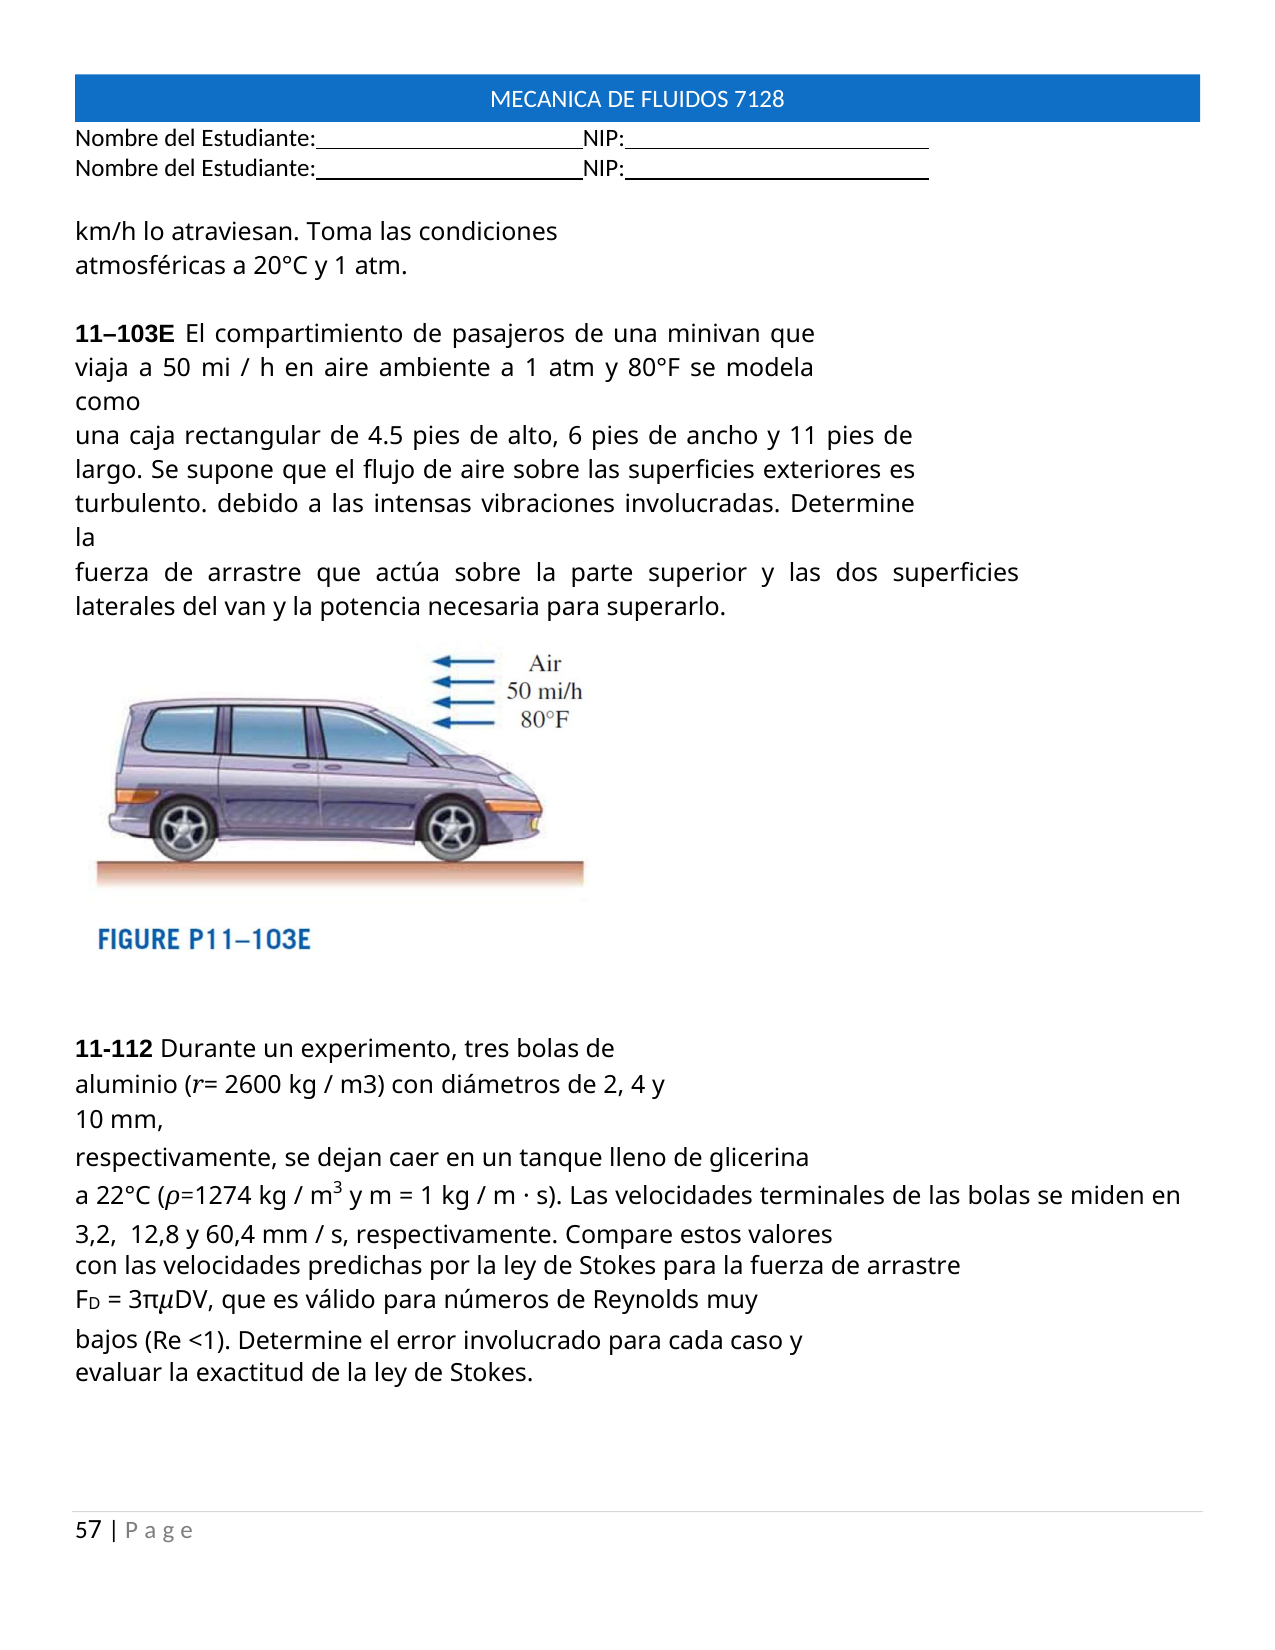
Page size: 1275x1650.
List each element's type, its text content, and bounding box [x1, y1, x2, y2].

text una caja rectangular de 4.5 pies de alto, 6 pies de ancho y 11 pies de largo. Se supone que el flujo de aire sobre las superficies exteriores es turbulento. debido a las intensas vibraciones involucradas. Determine la [75, 418, 915, 554]
text Nombre del Estudiante: NIP: Nombre del Estudiante: NIP: [75, 122, 929, 183]
text 11-112 Durante un experimento, tres bolas de aluminio (r= 2600 kg / m3) con diámetros de 2, 4 y 10 mm, [75, 1031, 686, 1136]
text 11–103E El compartimiento de pasajeros de una minivan que viaja a 50 mi / h en aire ambiente a 1 atm y 80°F se modela como [75, 316, 815, 418]
text km/h lo atraviesan. Toma las condiciones atmosféricas a 20°C y 1 atm. [75, 213, 683, 282]
text respectivamente, se dejan caer en un tanque lleno de glicerina [75, 1140, 1200, 1174]
text con las velocidades predichas por la ley de Stokes para la fuerza de arrastre [75, 1255, 1200, 1280]
text fuerza de arrastre que actúa sobre la parte superior y las dos superficies laterales del van y la potencia necesaria para superarlo. [75, 554, 1019, 622]
text evaluar la exactitud de la ley de Stokes. [75, 1362, 1200, 1387]
text FD = 3πμDV, que es válido para números de Reynolds muy bajos (Re <1). Determine el error involucrado para cada caso y [75, 1282, 806, 1357]
picture [86, 637, 590, 951]
text a 22°C (ρ=1274 kg / m3 y m = 1 kg / m · s). Las velocidades terminales de las bolas se miden en 3,2, 12,8 y 60,4 mm / s, respectivamente. Compare estos valores [75, 1175, 1190, 1250]
